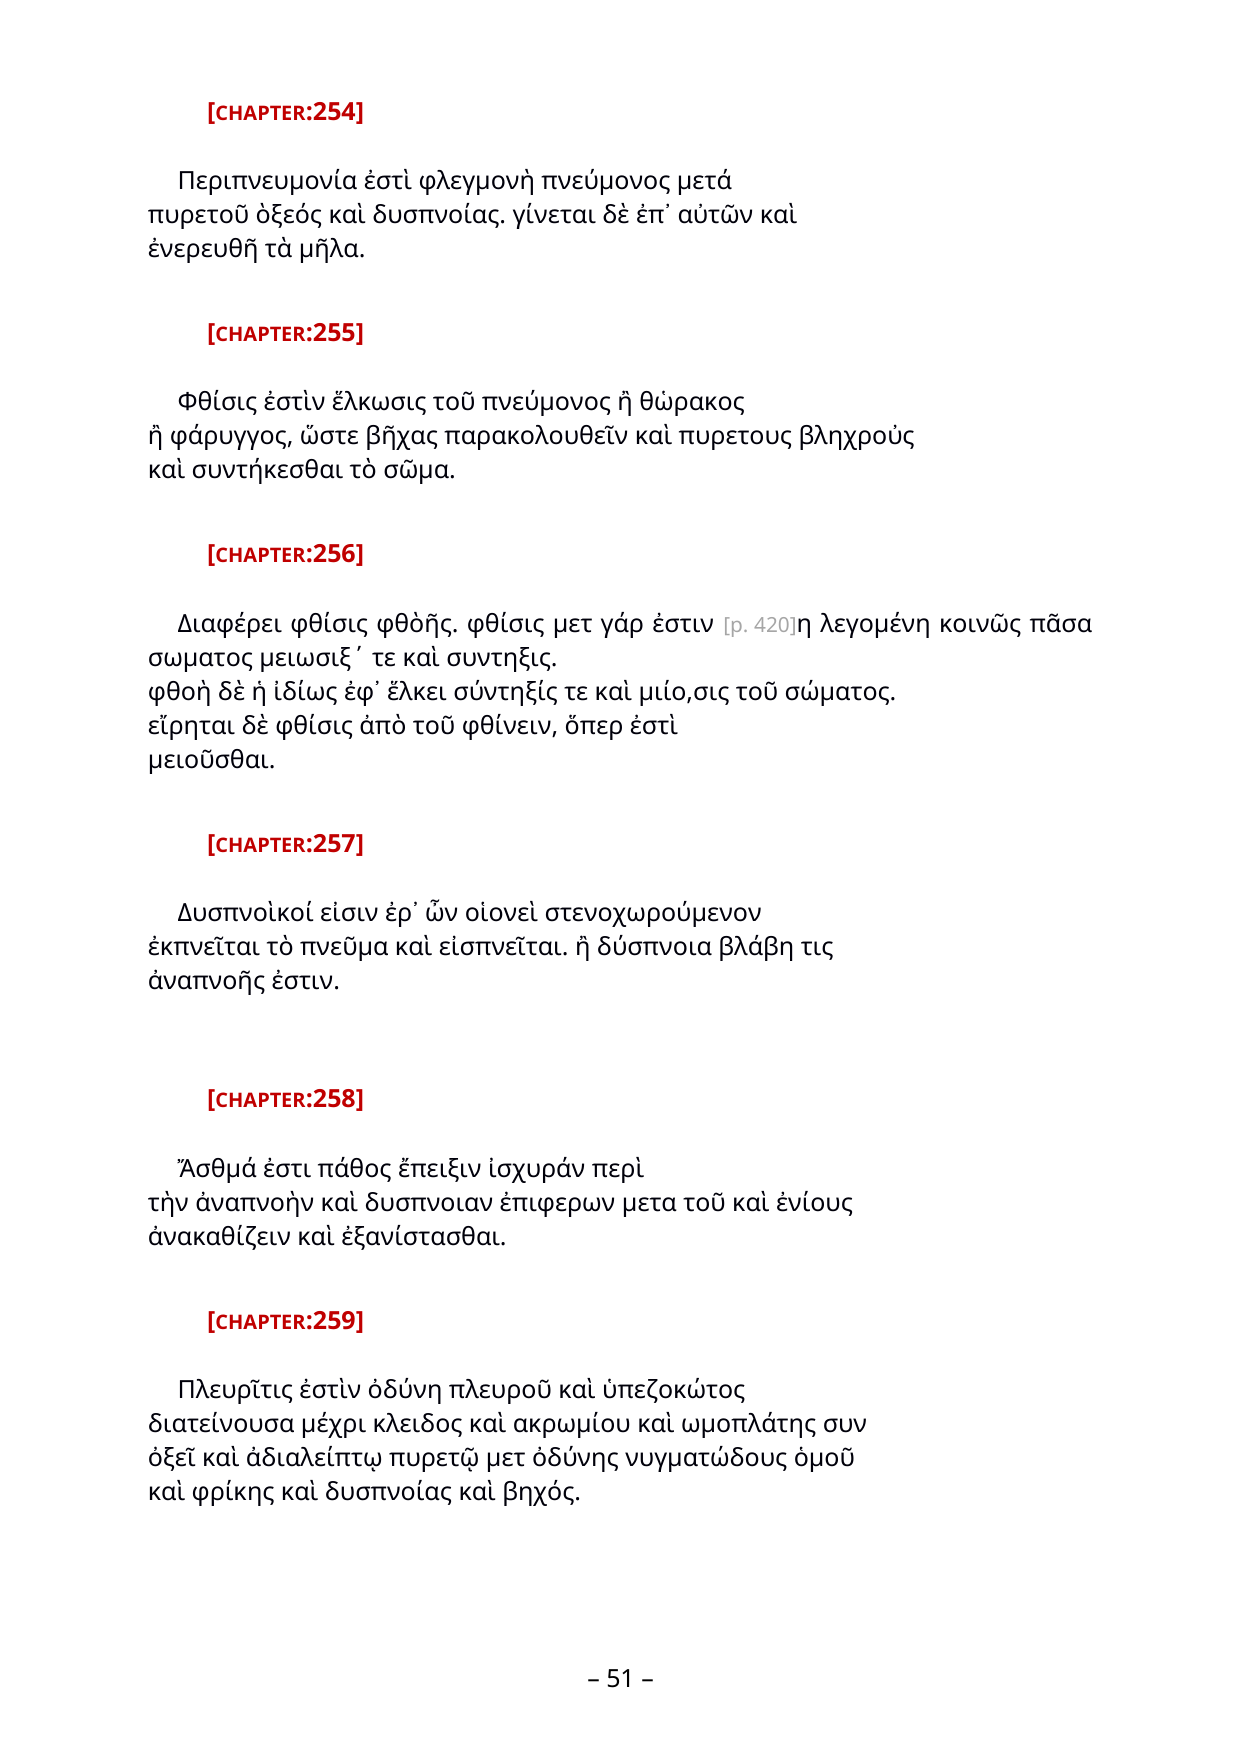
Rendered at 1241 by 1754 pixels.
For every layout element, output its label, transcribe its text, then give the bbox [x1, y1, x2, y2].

subtitle [chapter:255] [207, 314, 1092, 349]
text Ἄσθμά ἐστι πάθος ἔπειξιν ἰσχυράν περὶ τὴν ἀναπνοὴν καὶ δυσπνοιαν ἐπιφερων μετα τοῦ καὶ ἐνίους ἀνακαθίζειν καὶ ἐξανίστασθαι. [148, 1150, 1092, 1253]
subtitle [chapter:258] [207, 1081, 1092, 1115]
text Διαφέρει φθίσις φθὸῆς. φθίσις μετ γάρ ἐστιν [p. 420]η λεγομένη κοινῶς πᾶσα σωματος μειωσιξ΄ τε καὶ συντηξις. φθοὴ δὲ ἡ ἰδίως ἐφ᾽ ἕλκει σύντηξίς τε καὶ μιίο,σις τοῦ σώματος. εἴρηται δὲ φθίσις ἀπὸ τοῦ φθίνειν, ὅπερ ἐστὶ μειοῦσθαι. [148, 605, 1092, 776]
text Δυσπνοὶκοί εἰσιν ἐρ᾽ ὦν οἱονεὶ στενοχωρούμενον ἐκπνεῖται τὸ πνεῦμα καὶ εἰσπνεῖται. ἢ δύσπνοια βλάβη τις ἀναπνοῆς ἐστιν. [148, 895, 1092, 997]
subtitle [chapter:257] [207, 826, 1092, 860]
subtitle [chapter:256] [207, 536, 1092, 570]
text Πλευρῖτις ἐστὶν ὀδύνη πλευροῦ καὶ ὑπεζοκώτος διατείνουσα μέχρι κλειδος καὶ ακρωμίου καὶ ωμοπλάτης συν ὀξεῖ καὶ ἀδιαλείπτῳ πυρετῷ μετ ὀδύνης νυγματώδους ὁμοῦ καὶ φρίκης καὶ δυσπνοίας καὶ βηχός. [148, 1372, 1092, 1508]
subtitle [chapter:254] [207, 93, 1092, 127]
text Φθίσις ἐστὶν ἕλκωσις τοῦ πνεύμονος ἢ θὡρακος ἢ φάρυγγος, ὥστε βῆχας παρακολουθεῖν καὶ πυρετους βληχροὐς καὶ συντήκεσθαι τὸ σῶμα. [148, 384, 1092, 486]
subtitle [chapter:259] [207, 1303, 1092, 1337]
text Περιπνευμονία ἐστὶ φλεγμονὴ πνεύμονος μετά πυρετοῦ ὸξεός καὶ δυσπνοίας. γίνεται δὲ ἐπ᾽ αὐτῶν καὶ ἐνερευθῆ τὰ μῆλα. [148, 162, 1092, 264]
